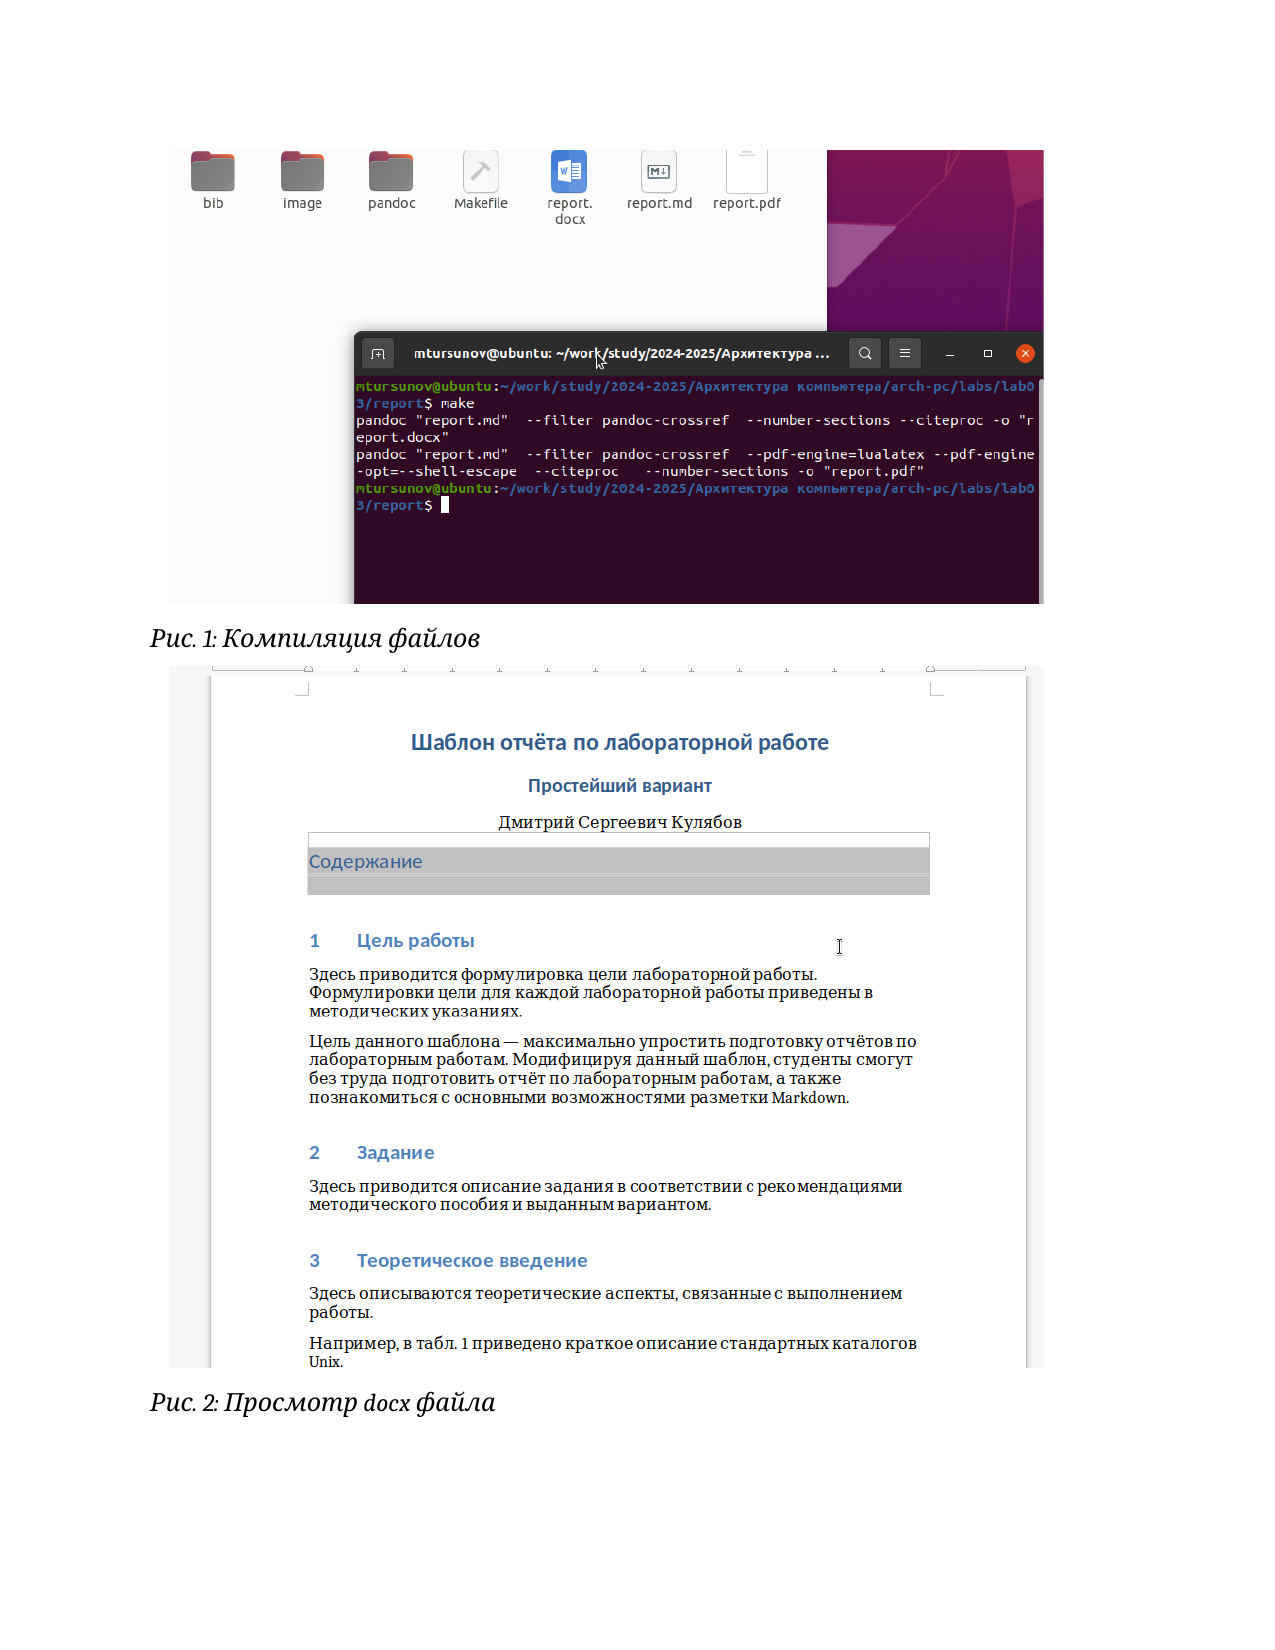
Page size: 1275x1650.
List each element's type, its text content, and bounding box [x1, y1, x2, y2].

text Рис. 2: Просмотр docx файла [150, 1389, 1125, 1417]
picture [168, 150, 1044, 604]
text Рис. 1: Компиляция файлов [150, 625, 1125, 653]
picture [168, 666, 1044, 1368]
